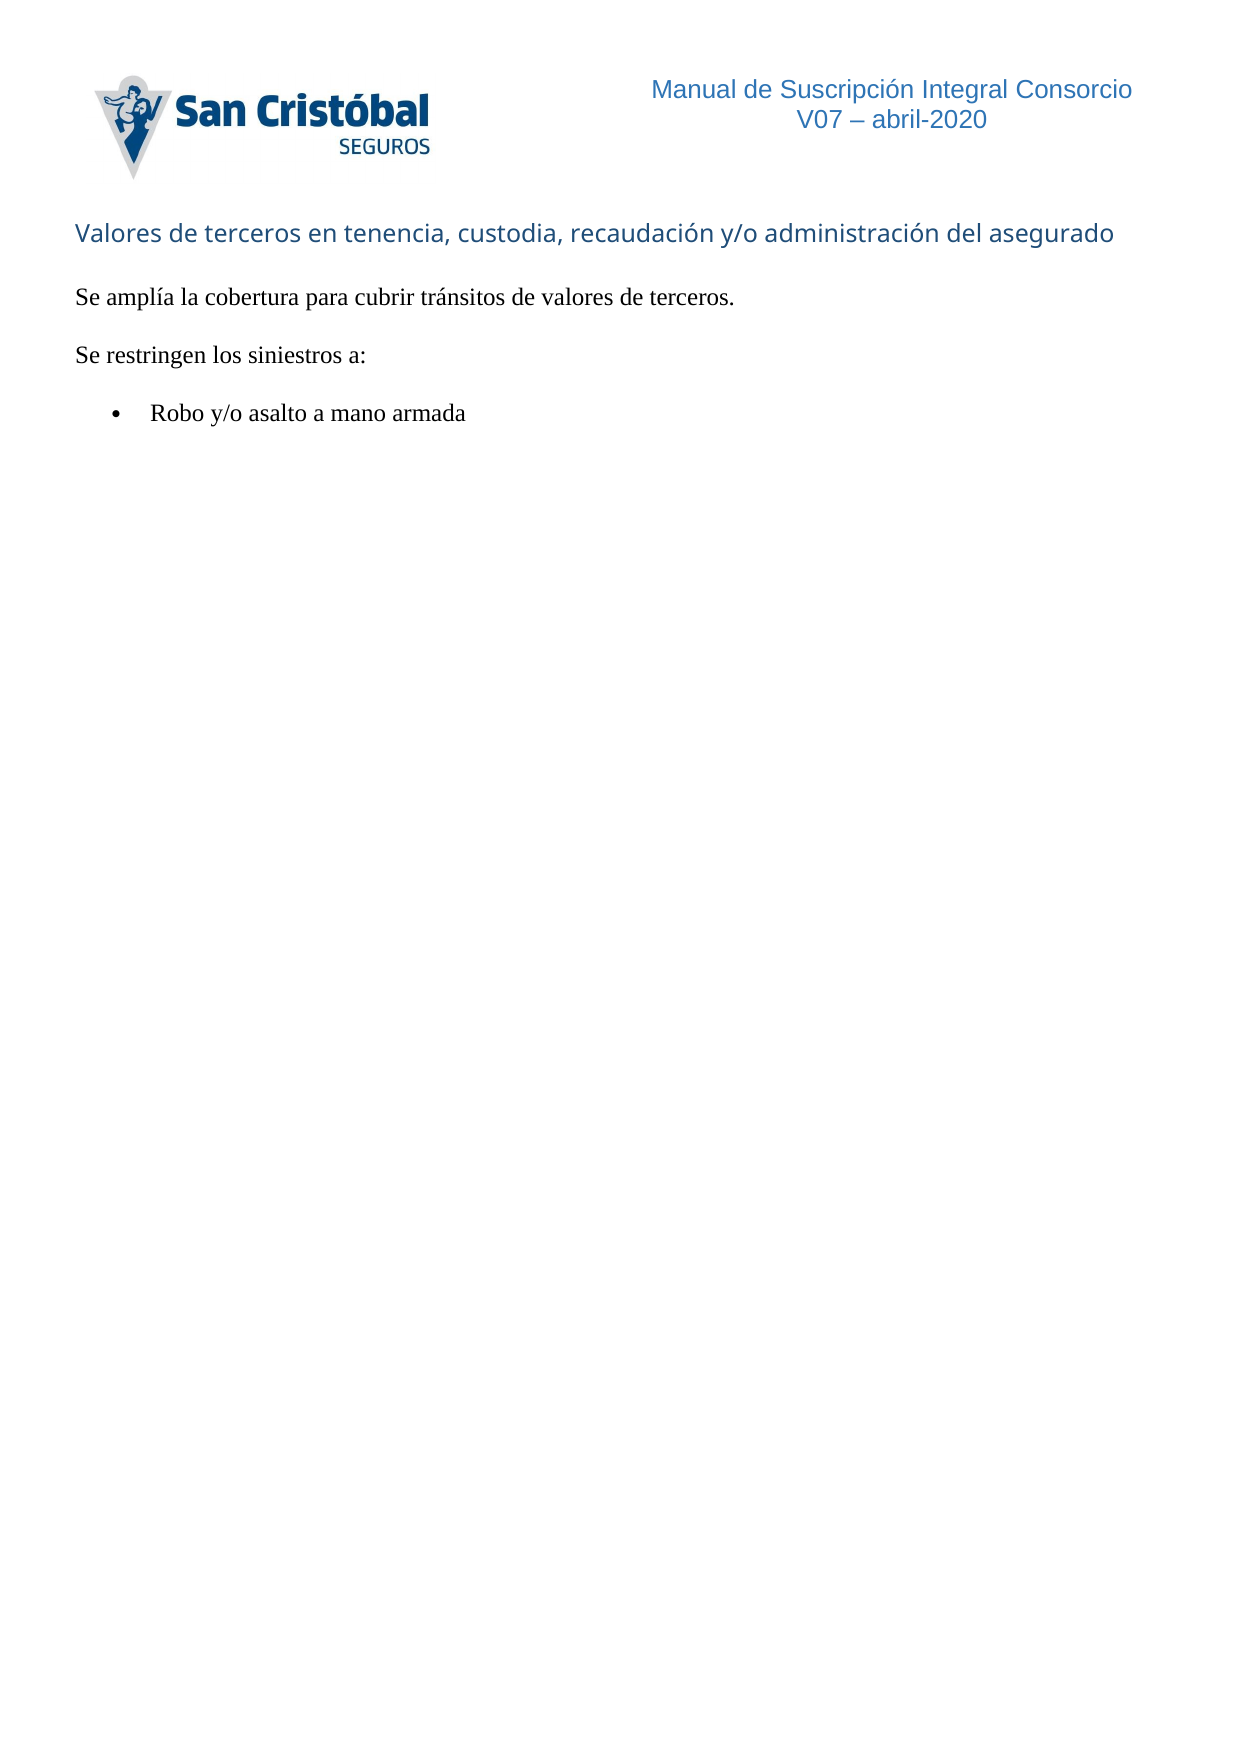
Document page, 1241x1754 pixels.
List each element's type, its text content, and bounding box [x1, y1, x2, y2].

text Se amplía la cobertura para cubrir tránsitos de valores de terceros. [75, 282, 1165, 311]
list Robo y/o asalto a mano armada [112, 398, 1165, 427]
text Se restringen los siniestros a: [75, 340, 1165, 369]
subtitle Valores de terceros en tenencia, custodia, recaudación y/o administración del asegurado [75, 216, 1165, 250]
picture [86, 73, 436, 184]
